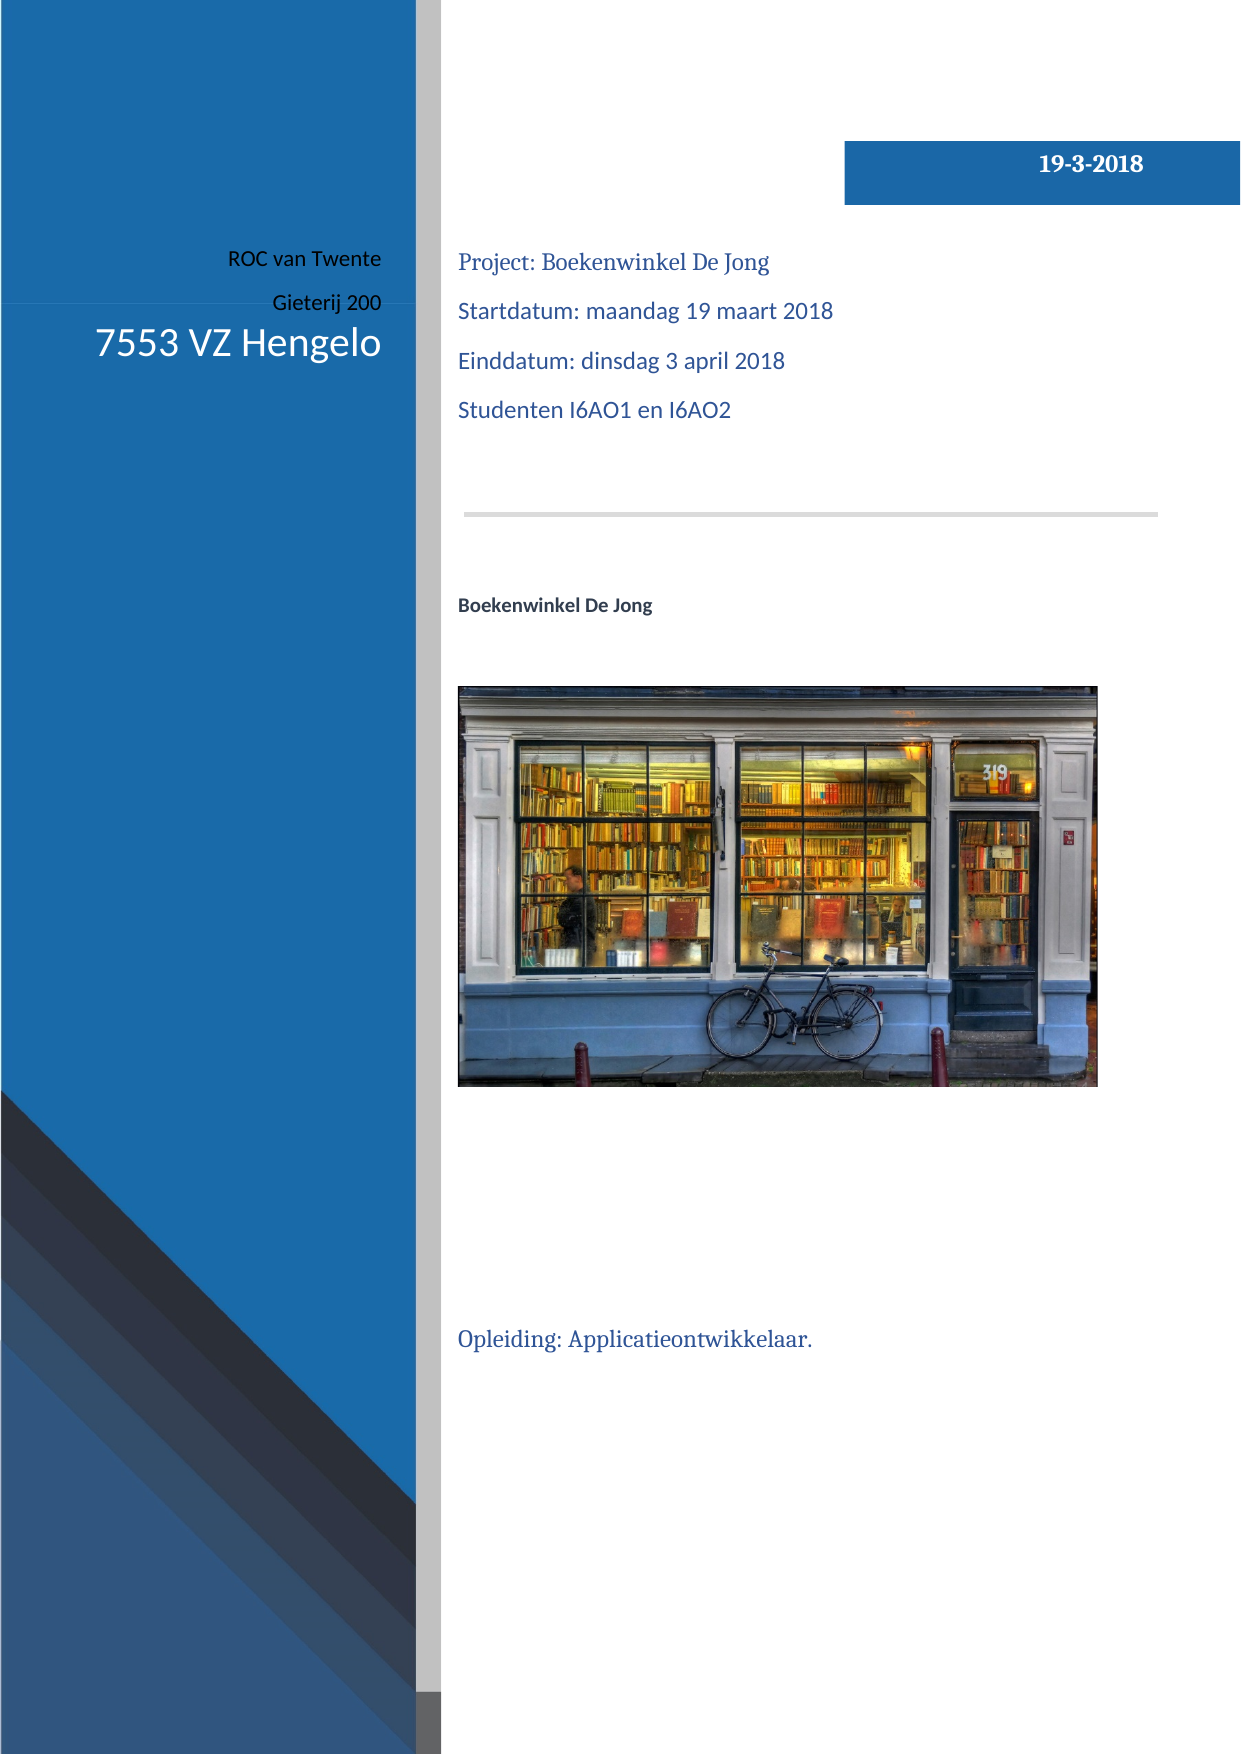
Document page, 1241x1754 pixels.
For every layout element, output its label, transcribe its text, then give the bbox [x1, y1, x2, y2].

text Einddatum: dinsdag 3 april 2018 [458, 345, 1144, 376]
text Opleiding: Applicatieontwikkelaar. [458, 1324, 1144, 1353]
picture [457, 686, 1098, 1087]
picture [844, 141, 1241, 205]
text Project: Boekenwinkel De Jong [458, 248, 1144, 276]
text Studenten I6AO1 en I6AO2 [458, 394, 1144, 425]
text Startdatum: maandag 19 maart 2018 [458, 295, 1144, 326]
table_cell [37, 289, 393, 367]
picture [0, 0, 442, 1754]
